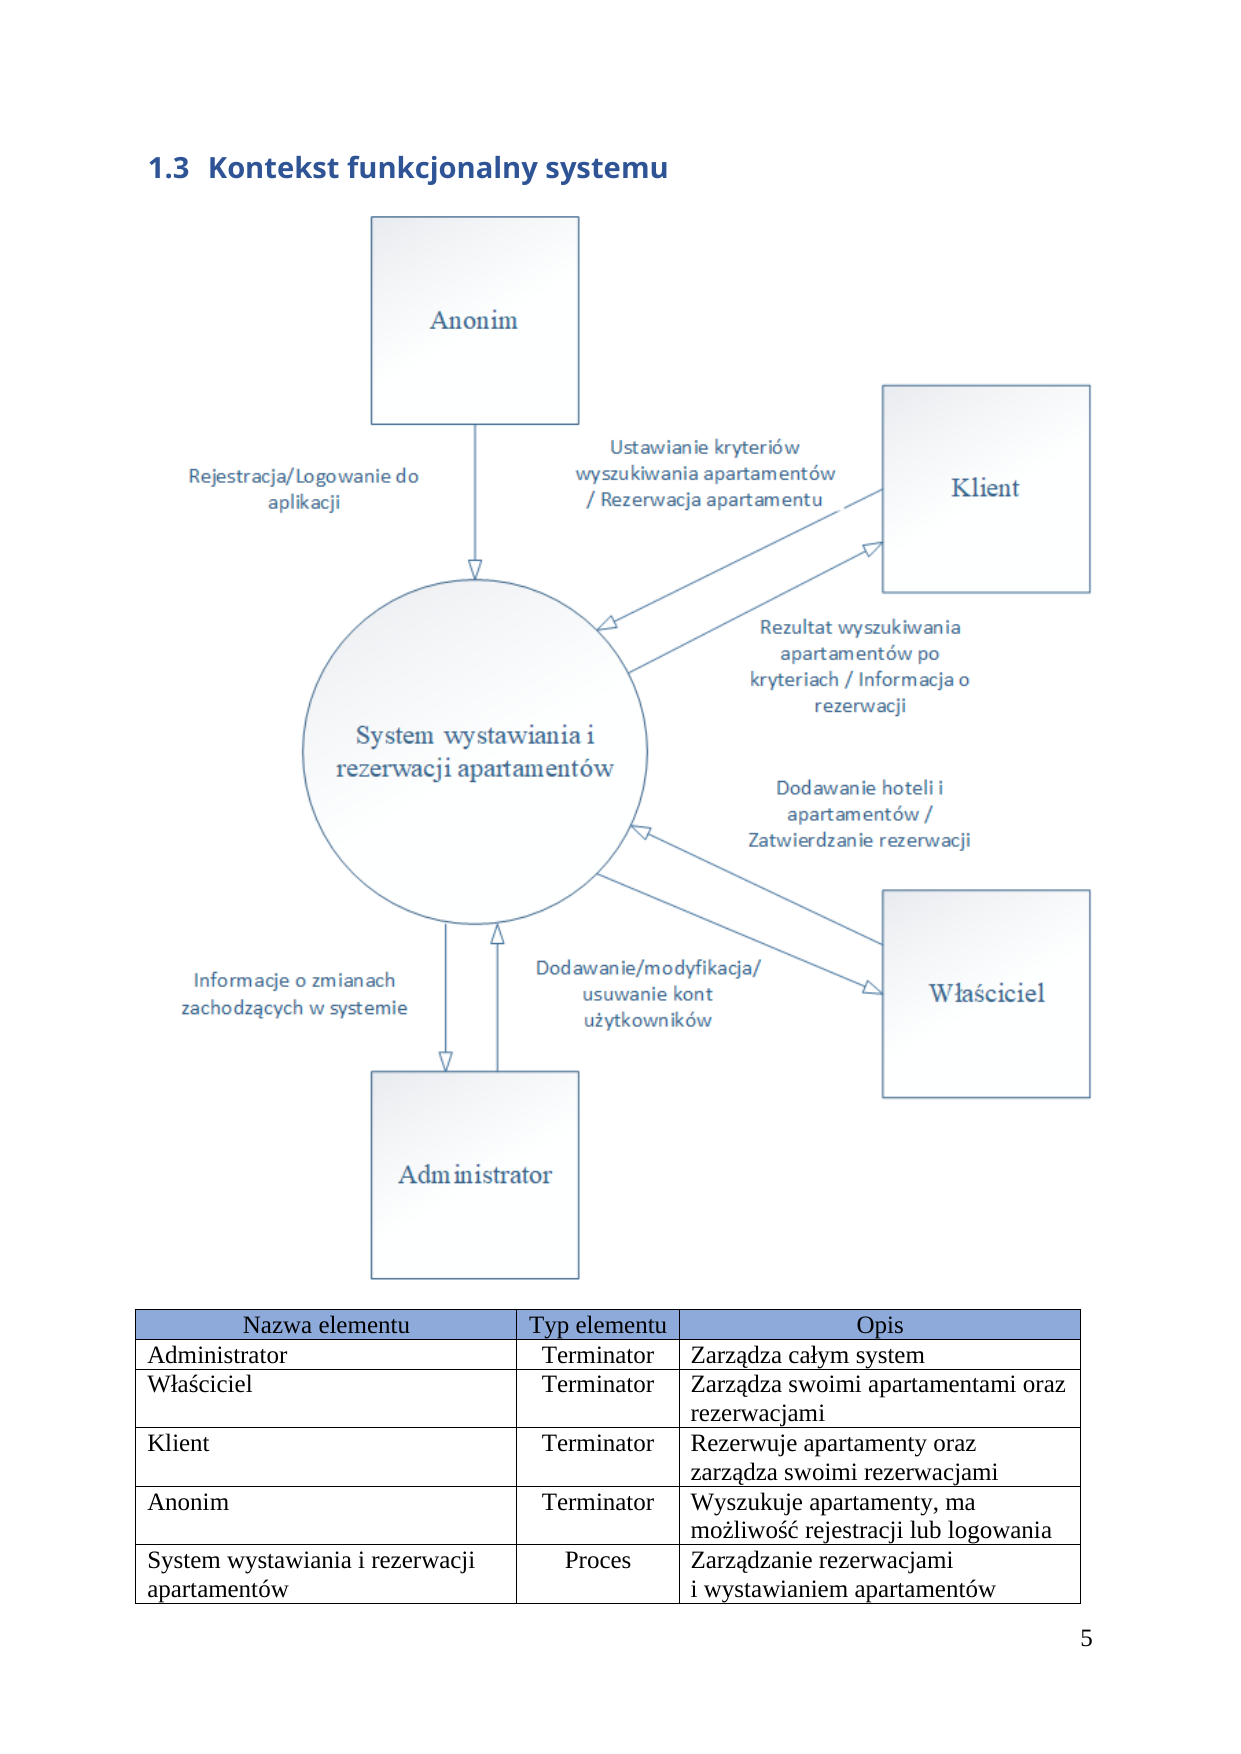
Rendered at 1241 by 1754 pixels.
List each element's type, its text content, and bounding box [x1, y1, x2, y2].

table_header Typ elementu [517, 1310, 679, 1339]
table_cell Właściciel [136, 1370, 516, 1427]
table_cell Zarządzanie rezerwacjami i wystawianiem apartamentów [680, 1545, 1080, 1603]
table_cell Proces [517, 1545, 679, 1603]
picture [147, 216, 1092, 1281]
table_cell Zarządza całym system [680, 1340, 1080, 1368]
table_cell Zarządza swoimi apartamentami oraz rezerwacjami [680, 1370, 1080, 1427]
table_cell Terminator [517, 1487, 679, 1544]
table_cell Anonim [136, 1487, 516, 1544]
table_cell Terminator [517, 1340, 679, 1368]
table_cell Wyszukuje apartamenty, ma możliwość rejestracji lub logowania [680, 1487, 1080, 1544]
table_cell Administrator [136, 1340, 516, 1368]
table_header Opis [680, 1310, 1080, 1339]
table_cell System wystawiania i rezerwacji apartamentów [136, 1545, 516, 1603]
table_cell Klient [136, 1428, 516, 1486]
table_cell Rezerwuje apartamenty oraz zarządza swoimi rezerwacjami [680, 1428, 1080, 1486]
table_cell Terminator [517, 1370, 679, 1427]
table_header Nazwa elementu [136, 1310, 516, 1339]
table_cell Terminator [517, 1428, 679, 1486]
subtitle Kontekst funkcjonalny systemu [148, 148, 1093, 187]
